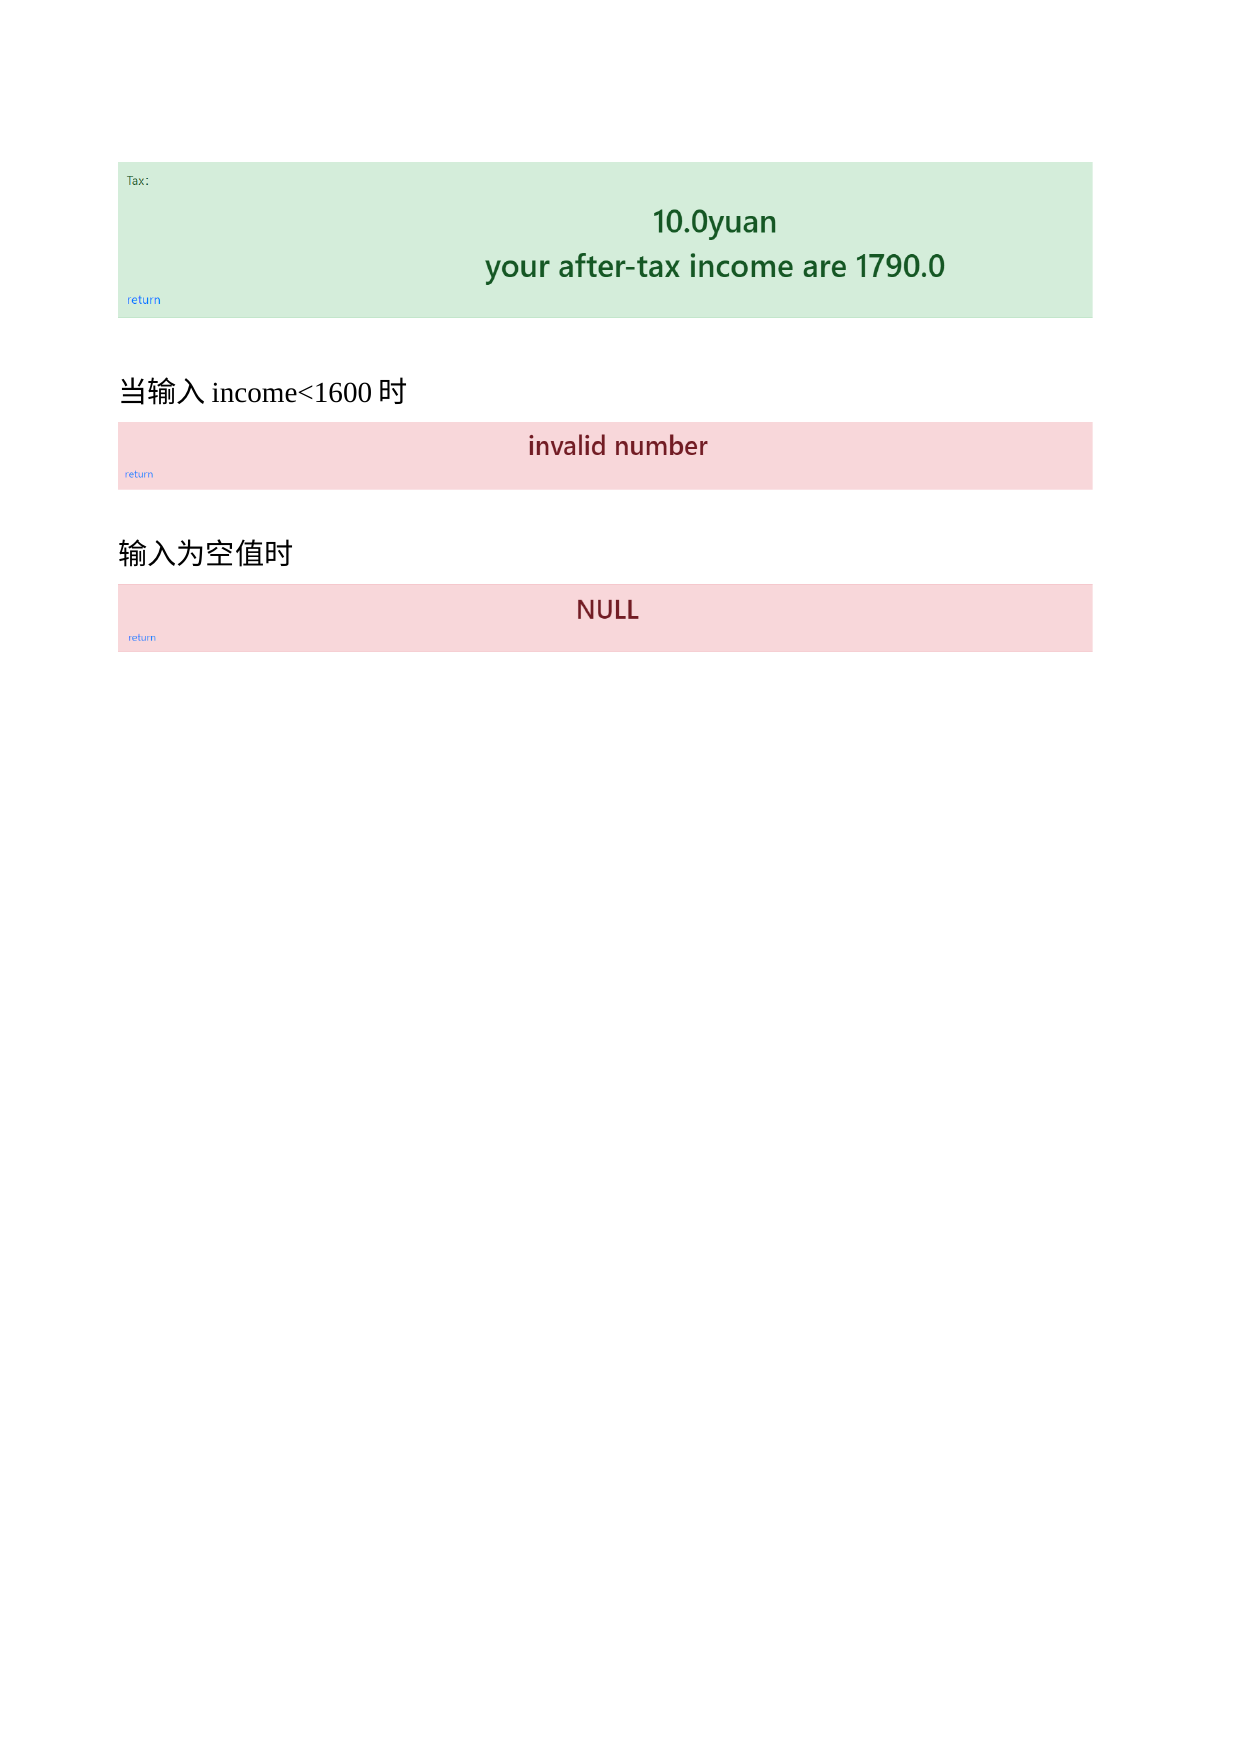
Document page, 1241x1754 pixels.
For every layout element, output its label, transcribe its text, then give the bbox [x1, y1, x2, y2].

text 当输入income<1600时 [118, 357, 1093, 422]
picture [118, 584, 1093, 652]
text 输入为空值时 [118, 519, 1093, 584]
